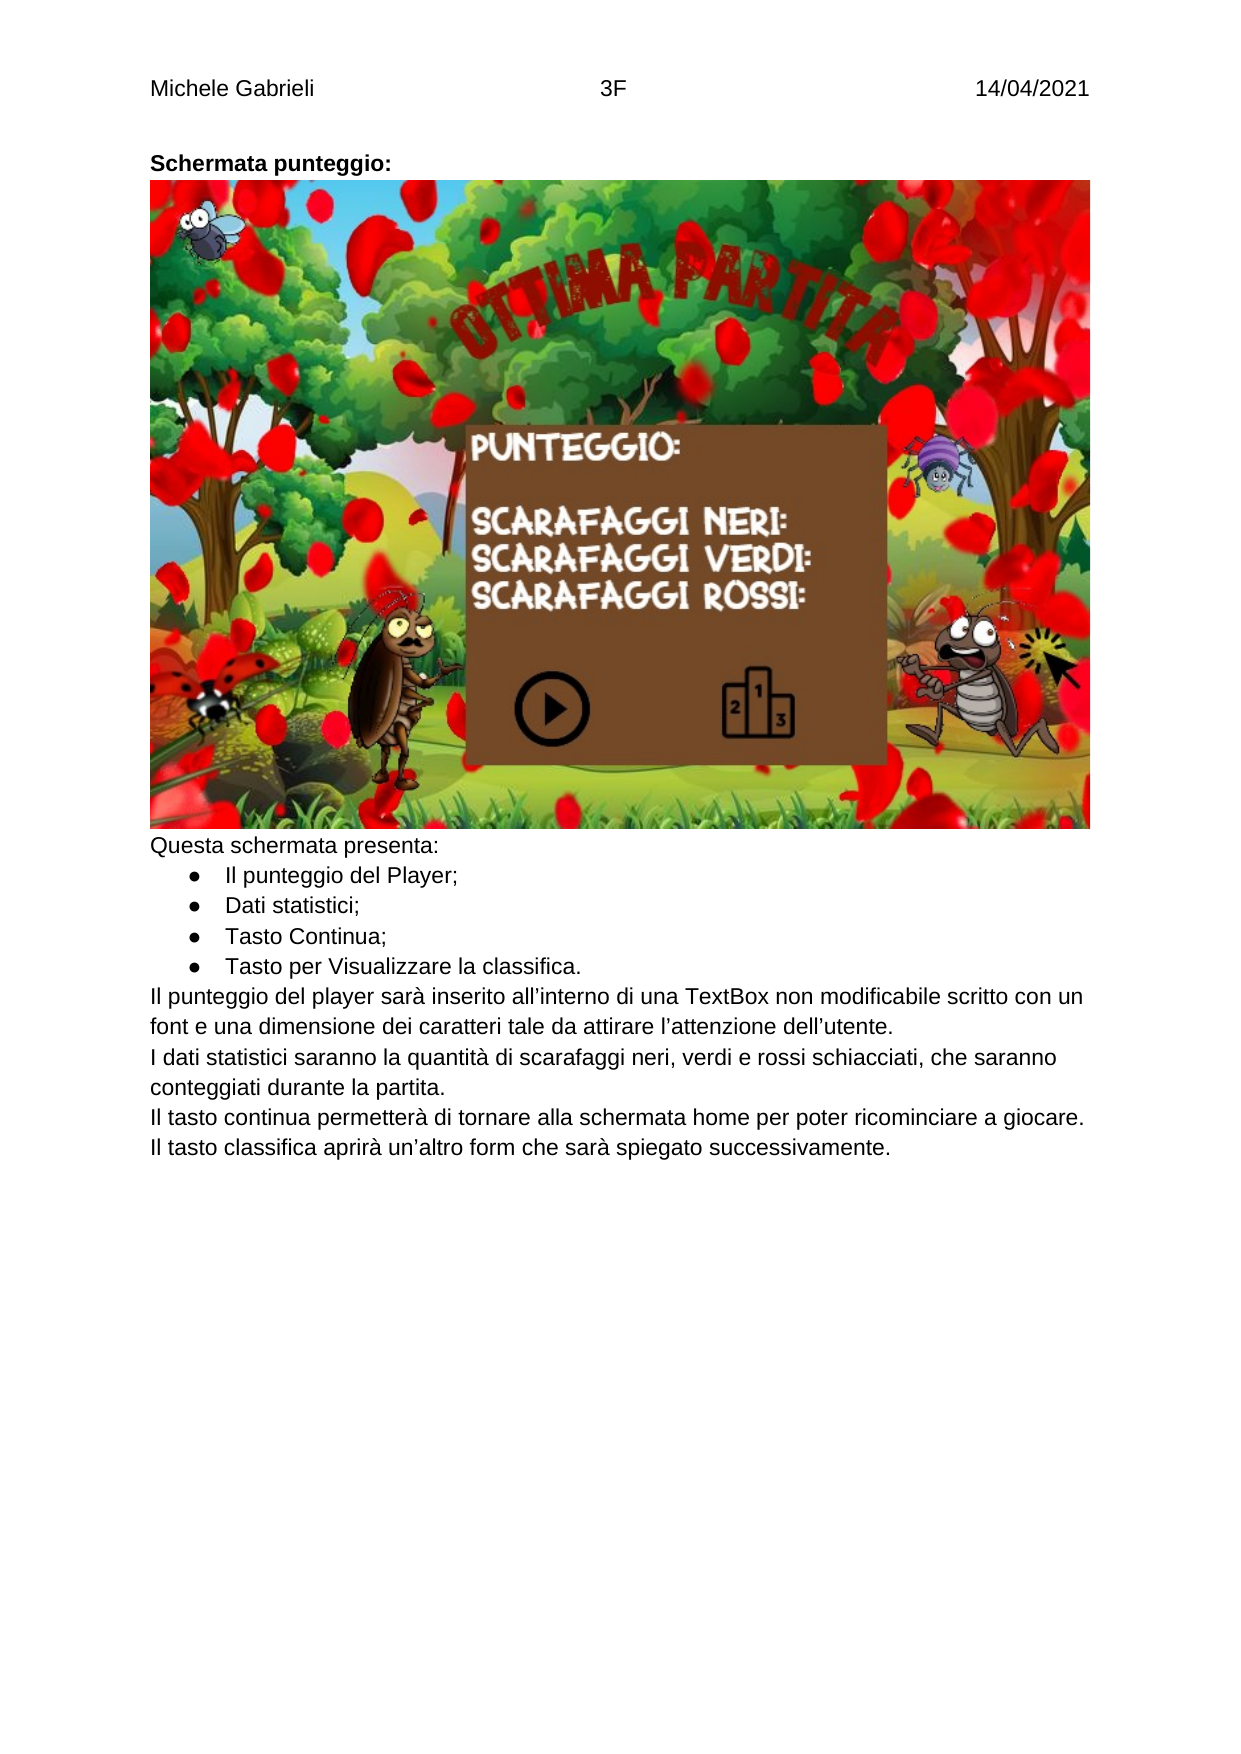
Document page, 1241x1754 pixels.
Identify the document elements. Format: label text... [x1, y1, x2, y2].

picture [150, 180, 1091, 829]
list Dati statistici; [187, 892, 1090, 919]
list Il punteggio del Player; [187, 862, 1090, 888]
text Il tasto classifica aprirà un’altro form che sarà spiegato successivamente. [150, 1134, 1090, 1160]
text Schermata punteggio: [150, 150, 1090, 176]
text Questa schermata presenta: [150, 832, 1090, 858]
text Il punteggio del player sarà inserito all’interno di una TextBox non modificabile scritto con un font e una dimensione dei caratteri tale da attirare l’attenzione dell’utente. [150, 983, 1090, 1039]
list Tasto per Visualizzare la classifica. [187, 953, 1090, 979]
list Tasto Continua; [187, 923, 1090, 949]
text Il tasto continua permetterà di tornare alla schermata home per poter ricominciare a giocare. [150, 1104, 1090, 1130]
text I dati statistici saranno la quantità di scarafaggi neri, verdi e rossi schiacciati, che saranno conteggiati durante la partita. [150, 1043, 1090, 1100]
